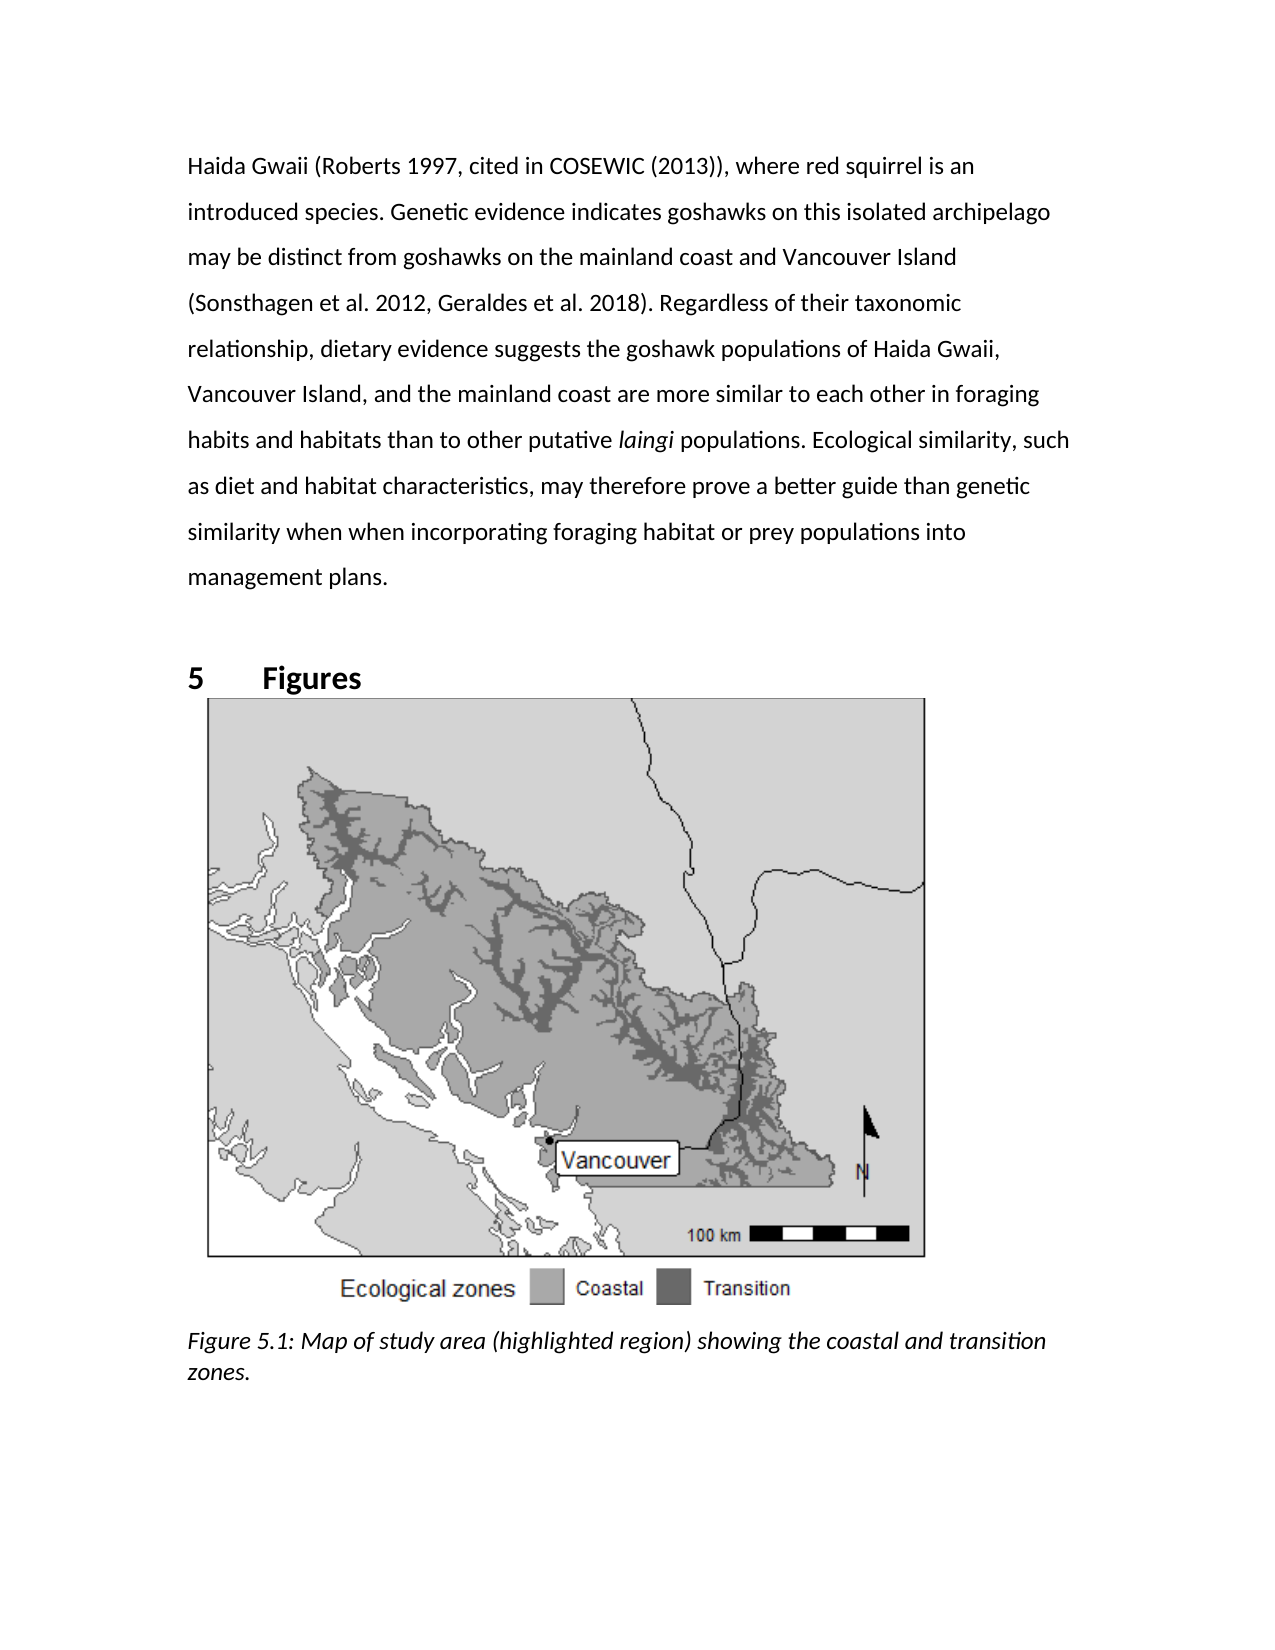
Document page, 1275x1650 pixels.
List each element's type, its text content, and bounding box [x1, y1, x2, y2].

picture [187, 698, 946, 1305]
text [187, 150, 1087, 592]
text Figure 5.1: Map of study area (highlighted region) showing the coastal and transition zones. [187, 1325, 1087, 1386]
subtitle 5 Figures [187, 657, 1087, 698]
